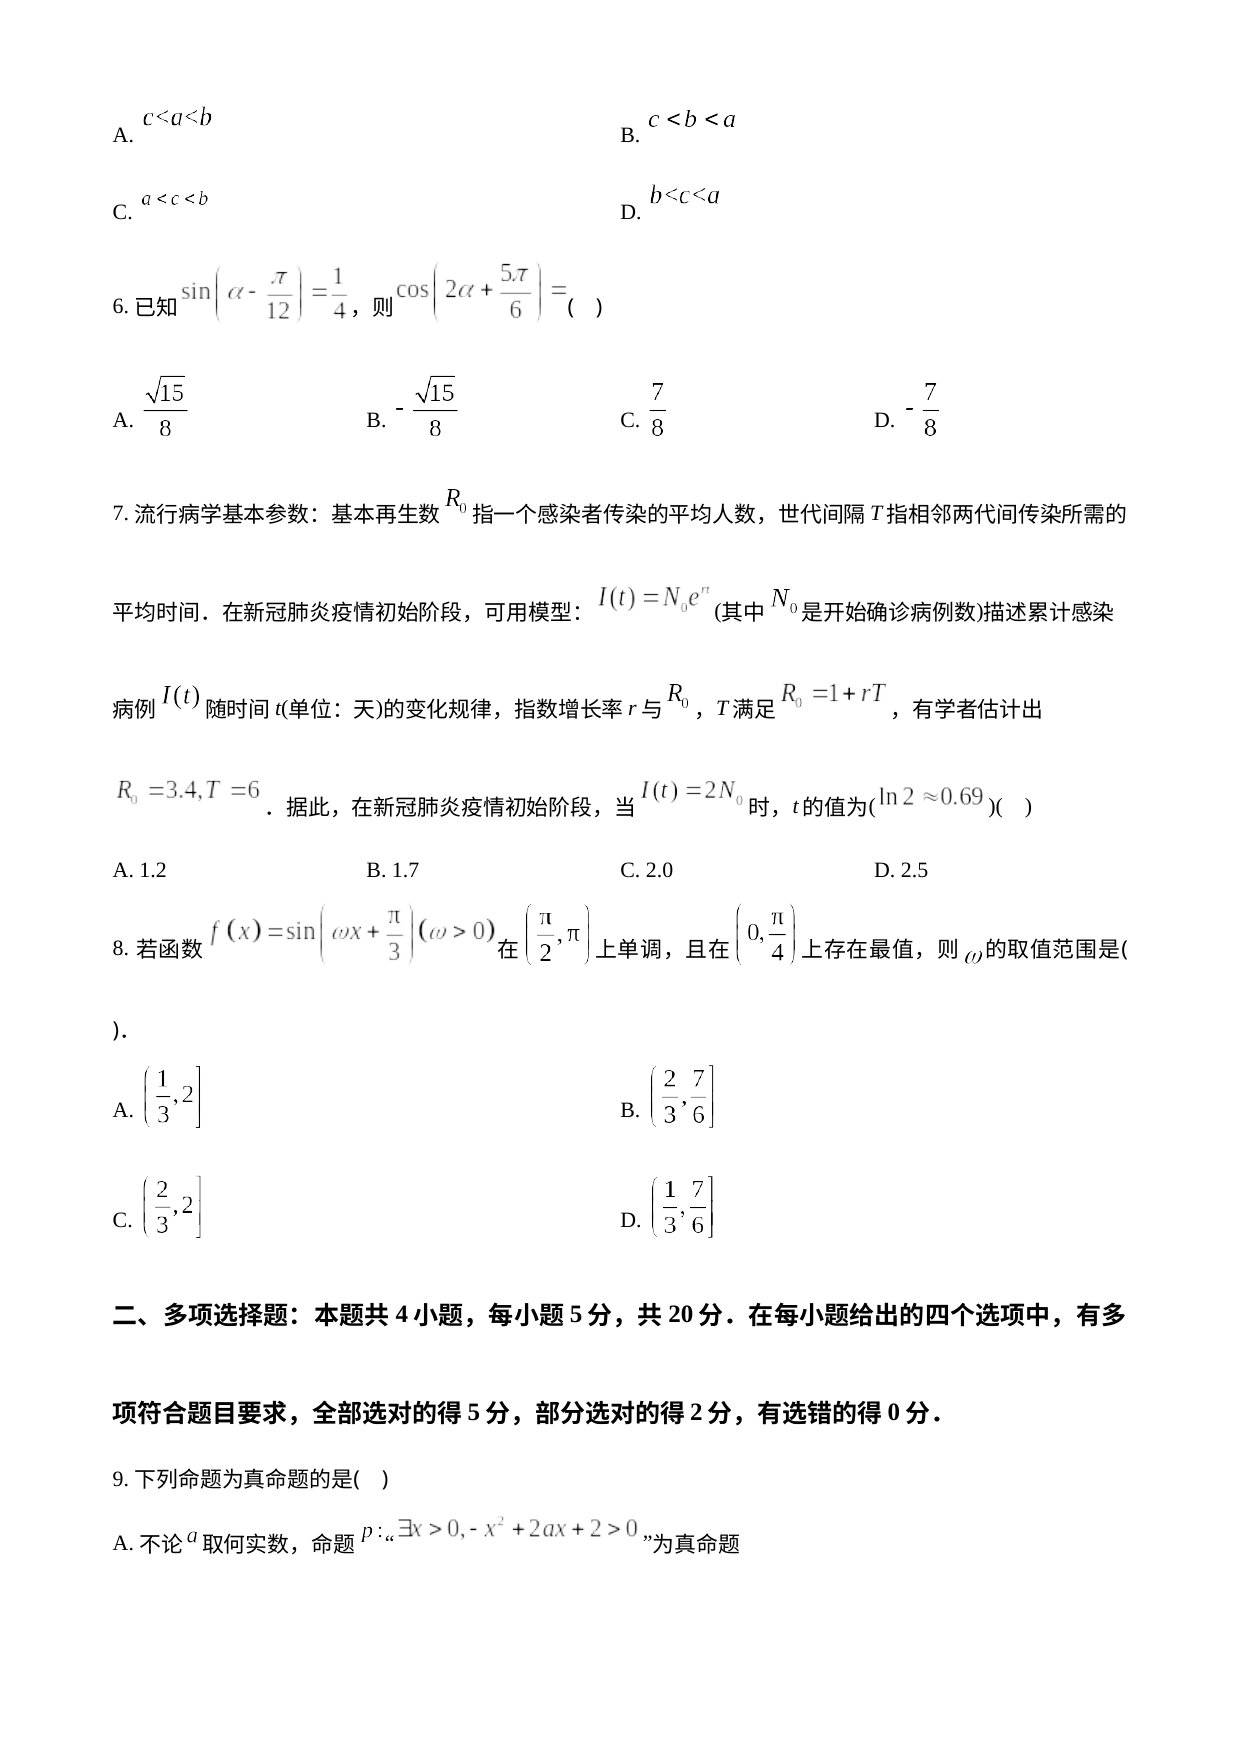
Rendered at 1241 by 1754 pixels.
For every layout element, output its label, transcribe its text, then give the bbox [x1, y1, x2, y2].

text A. B. [112, 102, 1128, 167]
text A. B. C. D. [112, 370, 1128, 468]
text A. B. [112, 1061, 1128, 1158]
text 7. 流行病学基本参数：基本再生数指一个感染者传染的平均人数，世代间隔T指相邻两代间传染所需的平均时间．在新冠肺炎疫情初始阶段，可用模型：(其中是开始确诊病例数)描述累计感染病例随时间t(单位：天)的变化规律，指数增长率r与，T满足，有学者估计出．据此，在新冠肺炎疫情初始阶段，当时，t的值为()( ) [112, 481, 1128, 838]
text 8. 若函数在上单调，且在上存在最值，则的取值范围是( )． [112, 899, 1128, 1045]
text A. 1.2 B. 1.7 C. 2.0 D. 2.5 [112, 854, 1128, 886]
text C. D. [112, 179, 1128, 244]
text 6. 已知，则( ) [112, 257, 1128, 354]
text A. 不论取何实数，命题“”为真命题 [112, 1510, 1128, 1575]
text 9. 下列命题为真命题的是( ) [112, 1462, 1128, 1494]
text 二、多项选择题：本题共4小题，每小题5分，共20分．在每小题给出的四个选项中，有多项符合题目要求，全部选对的得5分，部分选对的得2分，有选错的得0分． [112, 1281, 1128, 1444]
text C. D. [112, 1171, 1128, 1269]
